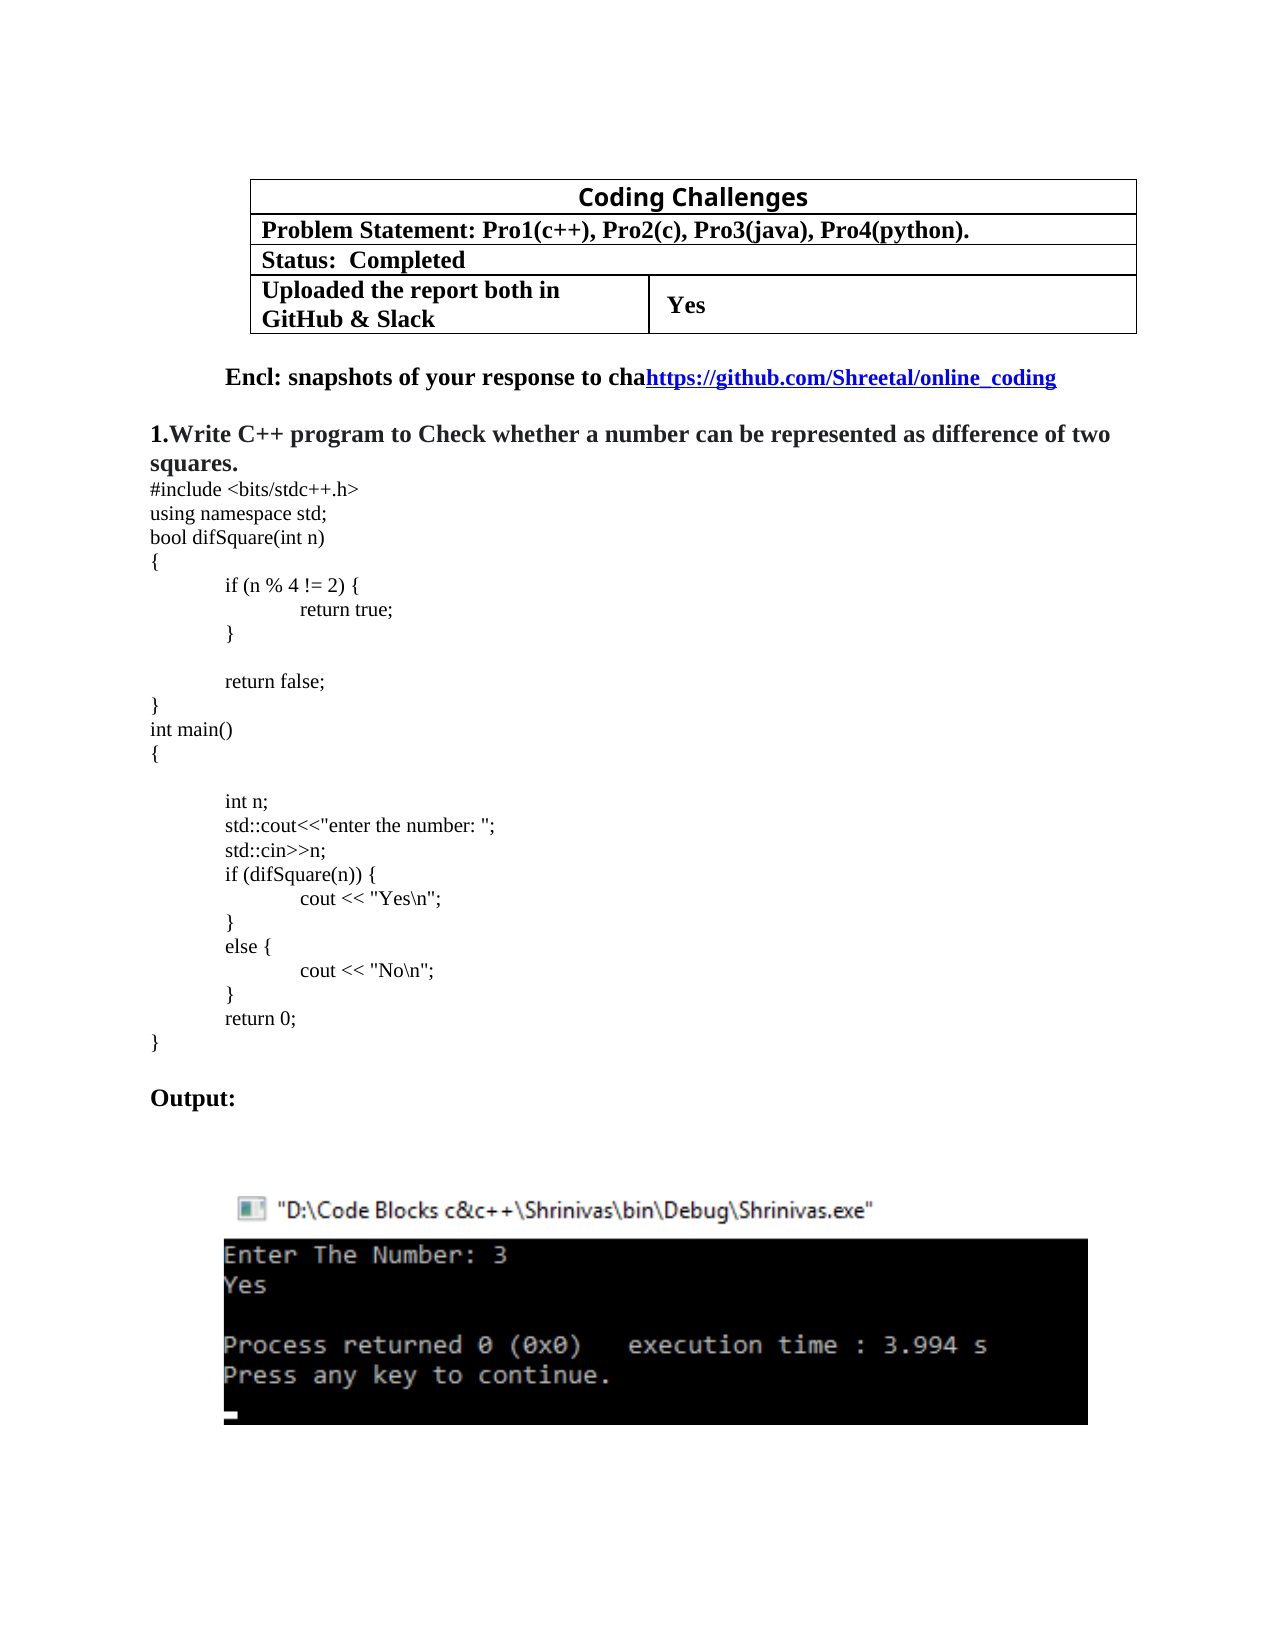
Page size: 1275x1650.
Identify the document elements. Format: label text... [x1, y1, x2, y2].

text #include <bits/stdc++.h> [150, 477, 1125, 501]
table_header Coding Challenges [251, 180, 1136, 213]
text } [150, 1030, 1125, 1054]
text if (n % 4 != 2) { [150, 573, 1125, 597]
table_cell Uploaded the report both in GitHub & Slack [251, 276, 648, 333]
text int main() [150, 717, 1125, 741]
text using namespace std; [150, 501, 1125, 525]
picture [223, 1196, 1088, 1425]
text return false; [150, 669, 1125, 693]
text } [150, 621, 1125, 645]
table_cell Status: Completed [251, 245, 1136, 274]
text std::cout<<"enter the number: "; [150, 813, 1125, 837]
text { [150, 741, 1125, 765]
text cout << "Yes\n"; [150, 886, 1125, 910]
table_cell Yes [650, 276, 1136, 333]
text } [150, 693, 1125, 717]
text int n; [150, 789, 1125, 813]
text if (difSquare(n)) { [150, 862, 1125, 886]
text cout << "No\n"; [150, 958, 1125, 982]
text Output: [150, 1083, 1125, 1112]
text bool difSquare(int n) [150, 525, 1125, 549]
text Encl: snapshots of your response to chahttps://github.com/Shreetal/online_coding [150, 362, 1125, 391]
table_cell Problem Statement: Pro1(c++), Pro2(c), Pro3(java), Pro4(python). [251, 215, 1136, 244]
text } [150, 910, 1125, 934]
text else { [150, 934, 1125, 958]
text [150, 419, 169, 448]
text return true; [150, 597, 1125, 621]
text std::cin>>n; [150, 837, 1125, 862]
text return 0; [150, 1006, 1125, 1030]
text 1.Write C++ program to Check whether a number can be represented as difference of two squares. [238, 419, 1125, 477]
text } [150, 982, 1125, 1006]
text { [150, 549, 1125, 573]
